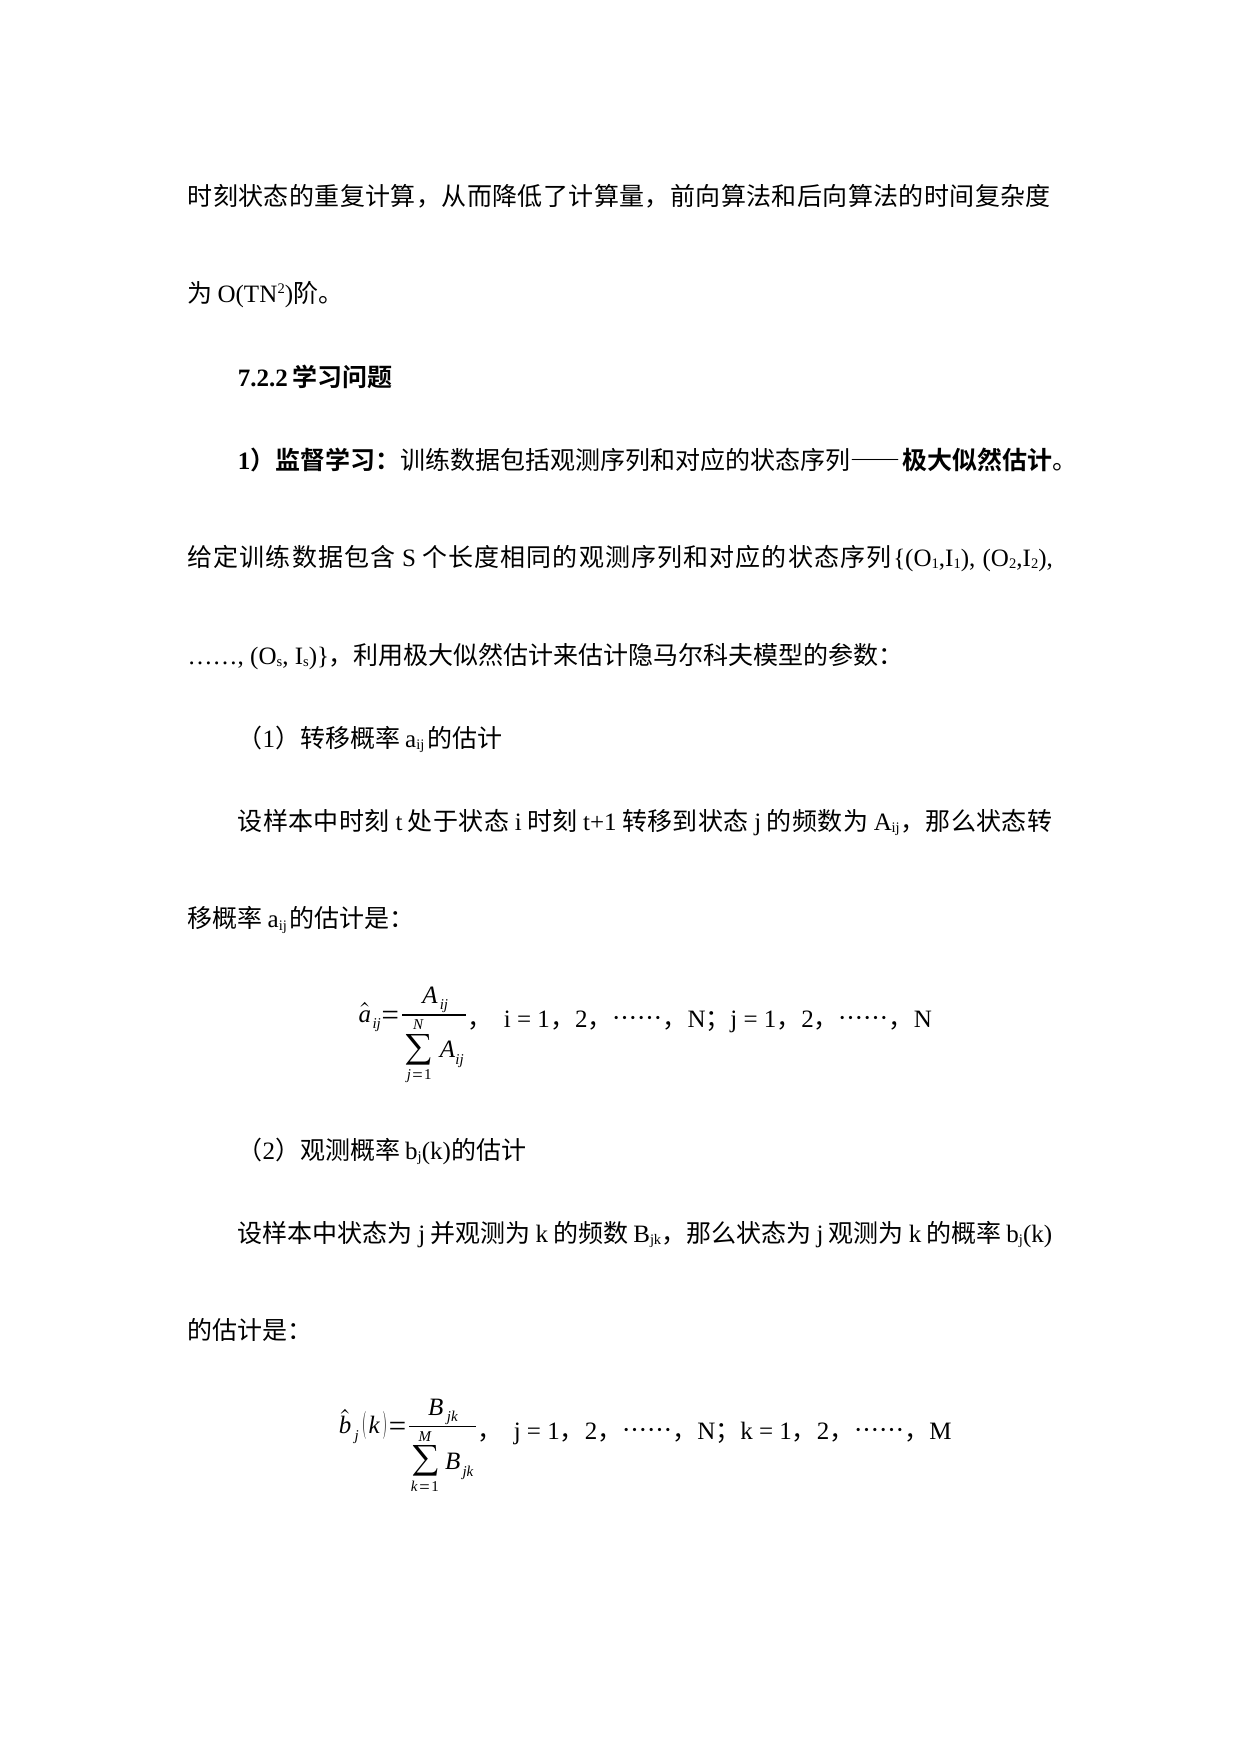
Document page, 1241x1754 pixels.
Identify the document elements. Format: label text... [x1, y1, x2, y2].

text 1）监督学习：训练数据包括观测序列和对应的状态序列——极大似然估计。给定训练数据包含S个长度相同的观测序列和对应的状态序列{(O1,I1), (O2,I2), ……, (Os, Is)}，利用极大似然估计来估计隐马尔科夫模型的参数： [187, 426, 1053, 686]
text ， i = 1，2，……，N；j = 1，2，……，N [187, 968, 1053, 1098]
text （2）观测概率bj(k)的估计 [187, 1116, 1053, 1181]
text ， j = 1，2，……，N；k = 1，2，……，M [187, 1379, 1053, 1509]
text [187, 162, 1053, 324]
text 设样本中时刻t处于状态i时刻t+1转移到状态j的频数为Aij，那么状态转移概率aij的估计是： [187, 787, 1053, 949]
text 设样本中状态为j并观测为k的频数Bjk，那么状态为j观测为k的概率bj(k)的估计是： [187, 1199, 1053, 1361]
text 7.2.2学习问题 [187, 343, 1053, 408]
text （1）转移概率aij的估计 [187, 704, 1053, 769]
